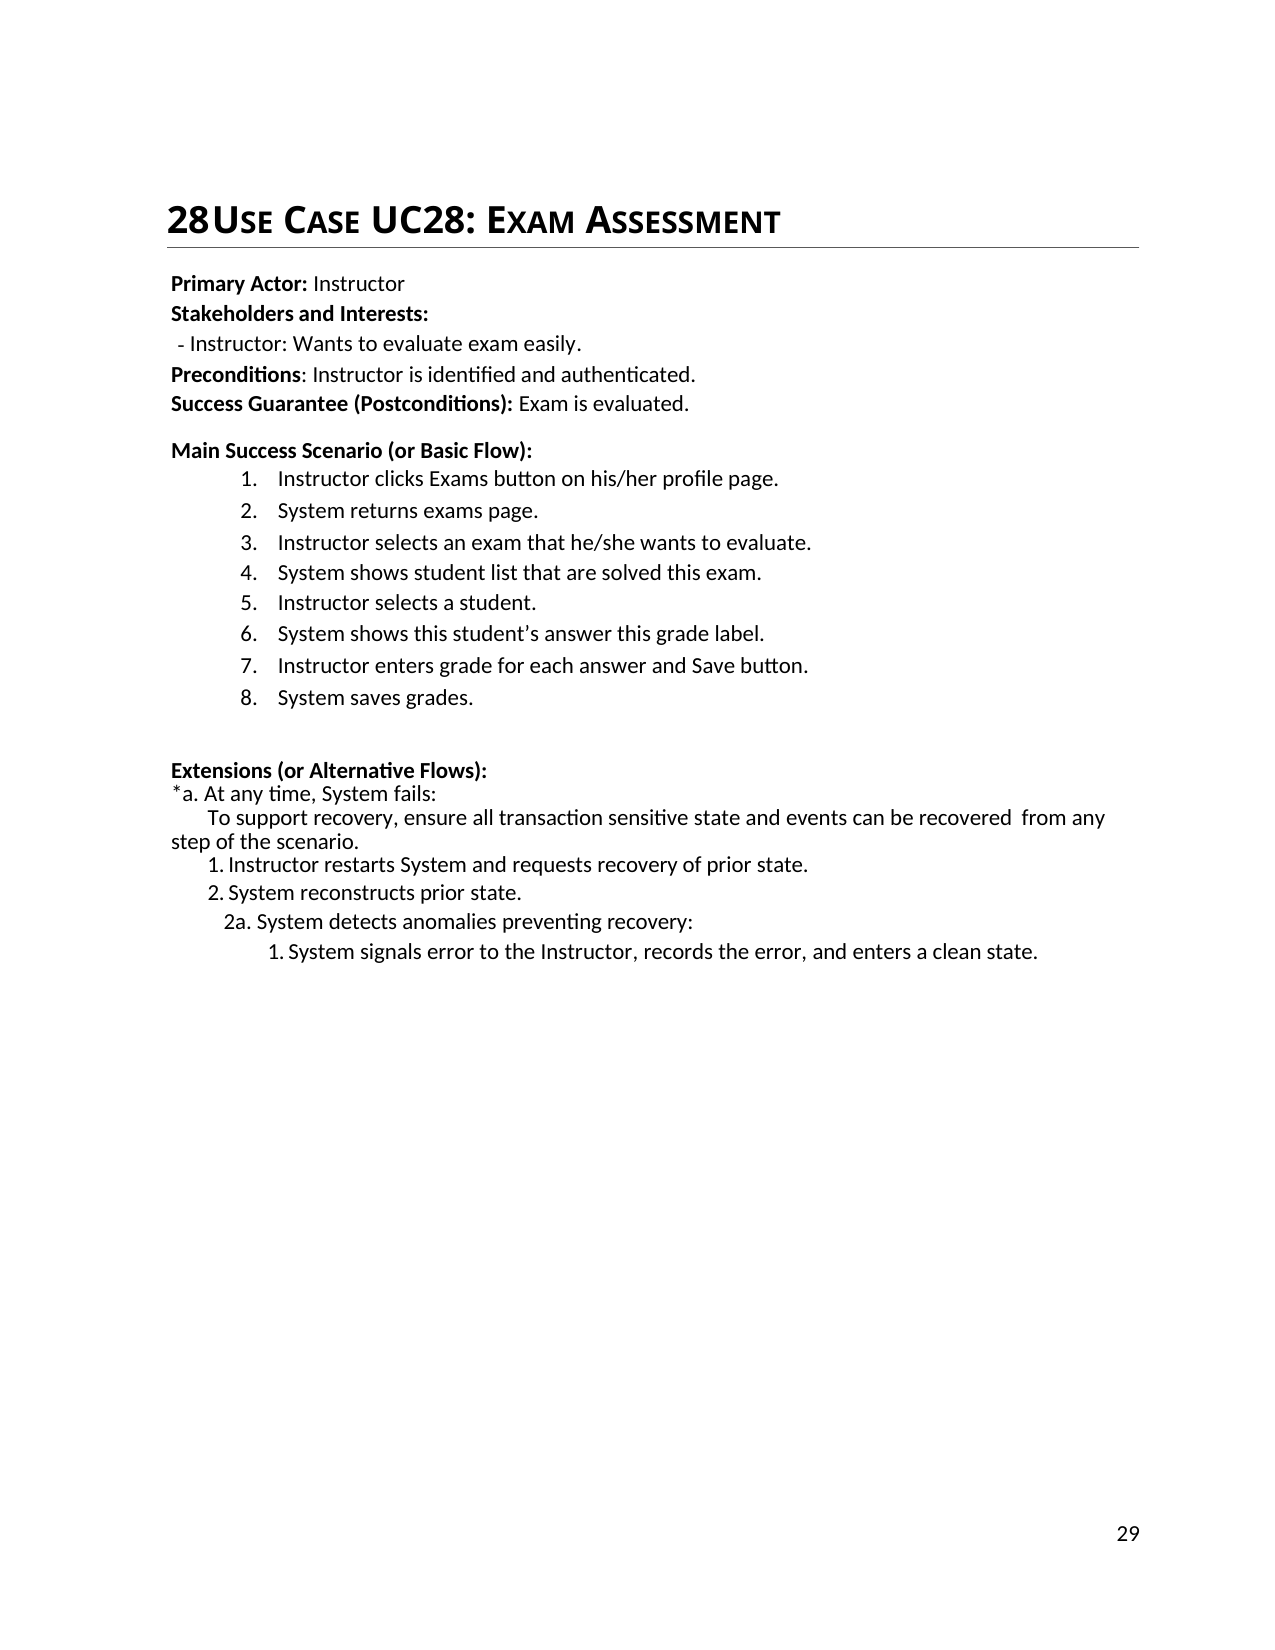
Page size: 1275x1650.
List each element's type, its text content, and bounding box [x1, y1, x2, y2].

text Primary Actor: Instructor [171, 269, 1139, 297]
list System returns exams page. [240, 496, 1139, 524]
list Instructor selects an exam that he/she wants to evaluate. [240, 528, 1139, 556]
list System reconstructs prior state. [207, 878, 1139, 906]
text Extensions (or Alternative Flows): [171, 759, 1139, 783]
text Stakeholders and Interests: [171, 299, 1139, 328]
text Success Guarantee (Postconditions): Exam is evaluated. [171, 389, 1139, 417]
text Preconditions: Instructor is identified and authenticated. [171, 360, 1139, 388]
list Instructor: Wants to evaluate exam easily. [177, 329, 1113, 357]
subtitle Use Case UC28: Exam Assessment [167, 194, 1139, 247]
list Instructor selects a student. [240, 588, 1139, 617]
text *a. At any time, System fails: [171, 783, 1139, 807]
list System shows student list that are solved this exam. [240, 558, 1139, 586]
list Instructor restarts System and requests recovery of prior state. [207, 854, 1139, 877]
list Instructor enters grade for each answer and Save button. [240, 651, 1139, 679]
list System saves grades. [240, 683, 1139, 711]
list System signals error to the Instructor, records the error, and enters a clean state. [267, 937, 1139, 965]
text 2a. System detects anomalies preventing recovery: [223, 907, 1139, 936]
list System shows this student’s answer this grade label. [240, 619, 1139, 647]
text Main Success Scenario (or Basic Flow): [171, 440, 1139, 464]
list Instructor clicks Exams button on his/her profile page. [240, 464, 1139, 492]
text To support recovery, ensure all transaction sensitive state and events can be recovered from any step of the scenario. [171, 807, 1139, 854]
